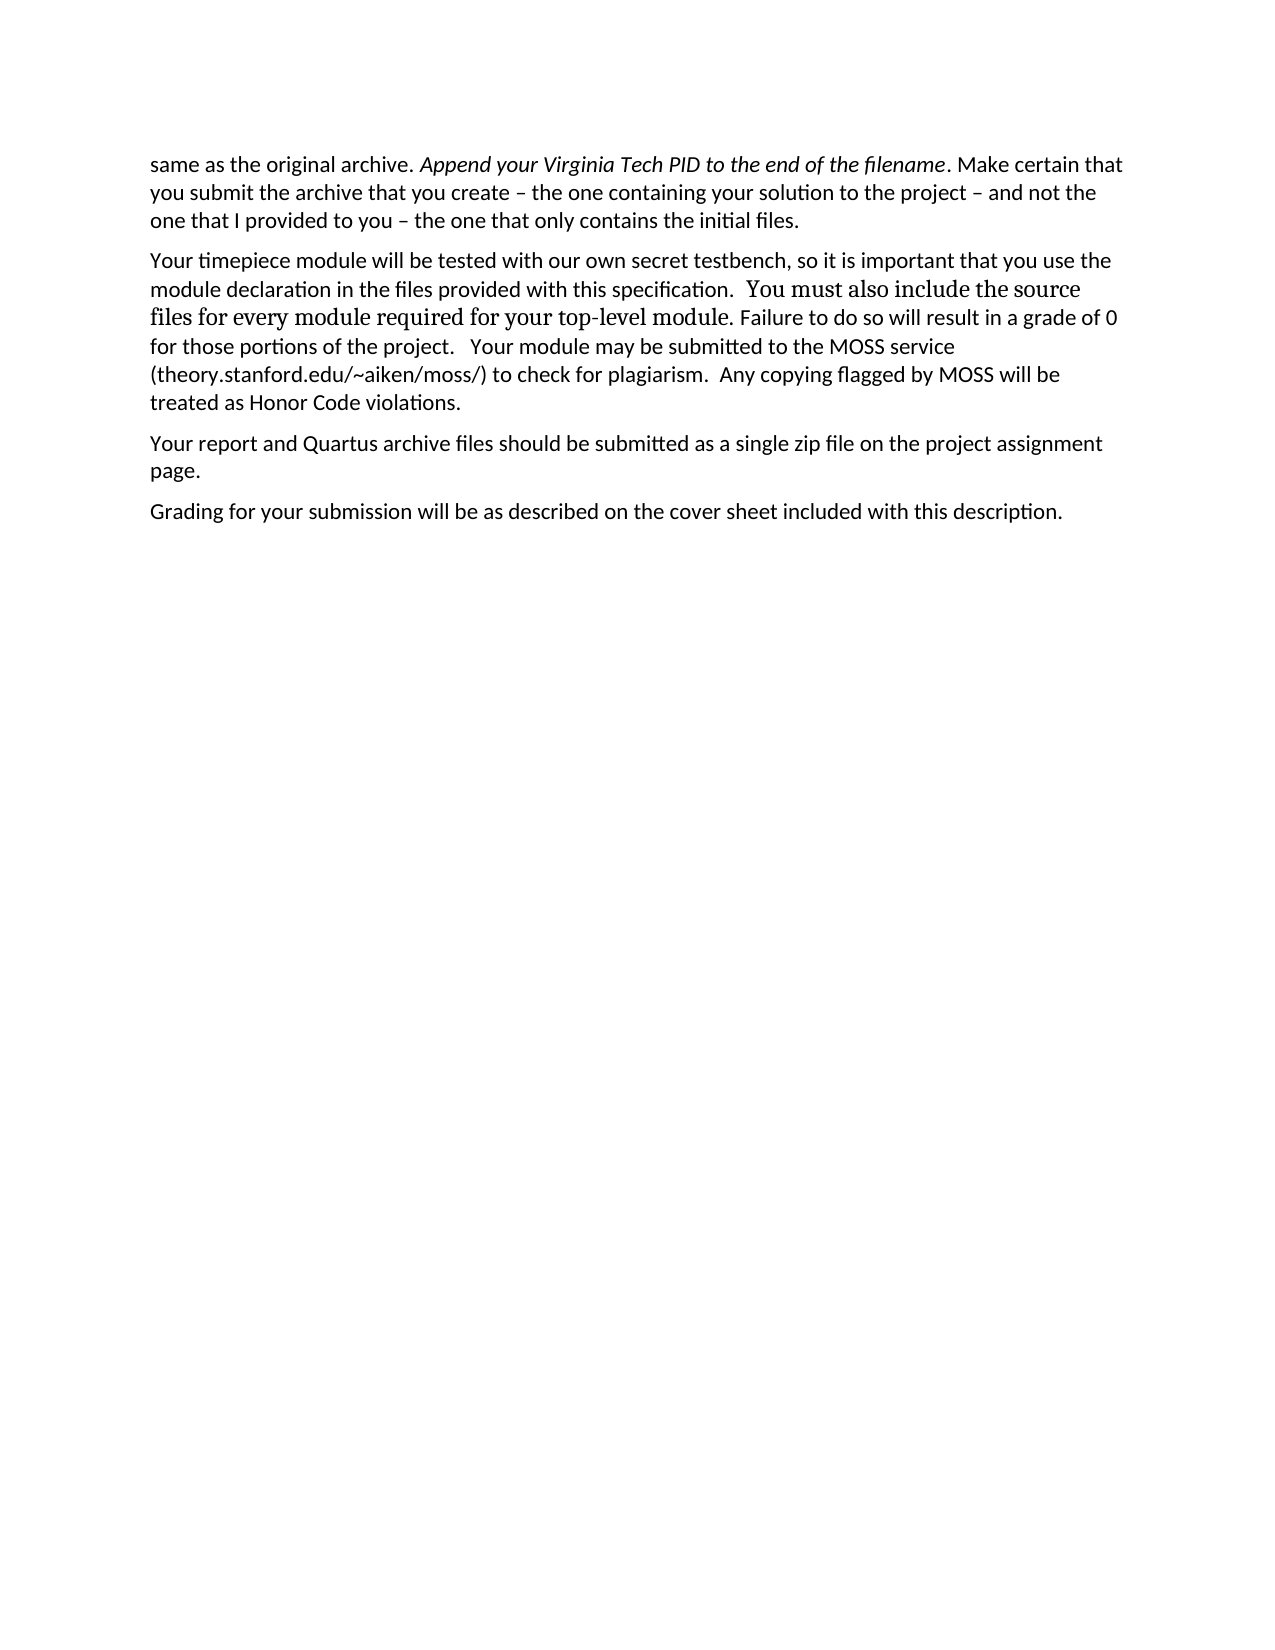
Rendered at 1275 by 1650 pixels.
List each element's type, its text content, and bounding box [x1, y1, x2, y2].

text Grading for your submission will be as described on the cover sheet included with this description. [150, 497, 1125, 525]
text Your timepiece module will be tested with our own secret testbench, so it is important that you use the module declaration in the files provided with this specification. You must also include the source files for every module required for your top-level module. Failure to do so will result in a grade of 0 for those portions of the project. Your module may be submitted to the MOSS service (theory.stanford.edu/~aiken/moss/) to check for plagiarism. Any copying flagged by MOSS will be treated as Honor Code violations. [150, 247, 1125, 416]
text Your report and Quartus archive files should be submitted as a single zip file on the project assignment page. [150, 429, 1125, 485]
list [150, 150, 1125, 234]
